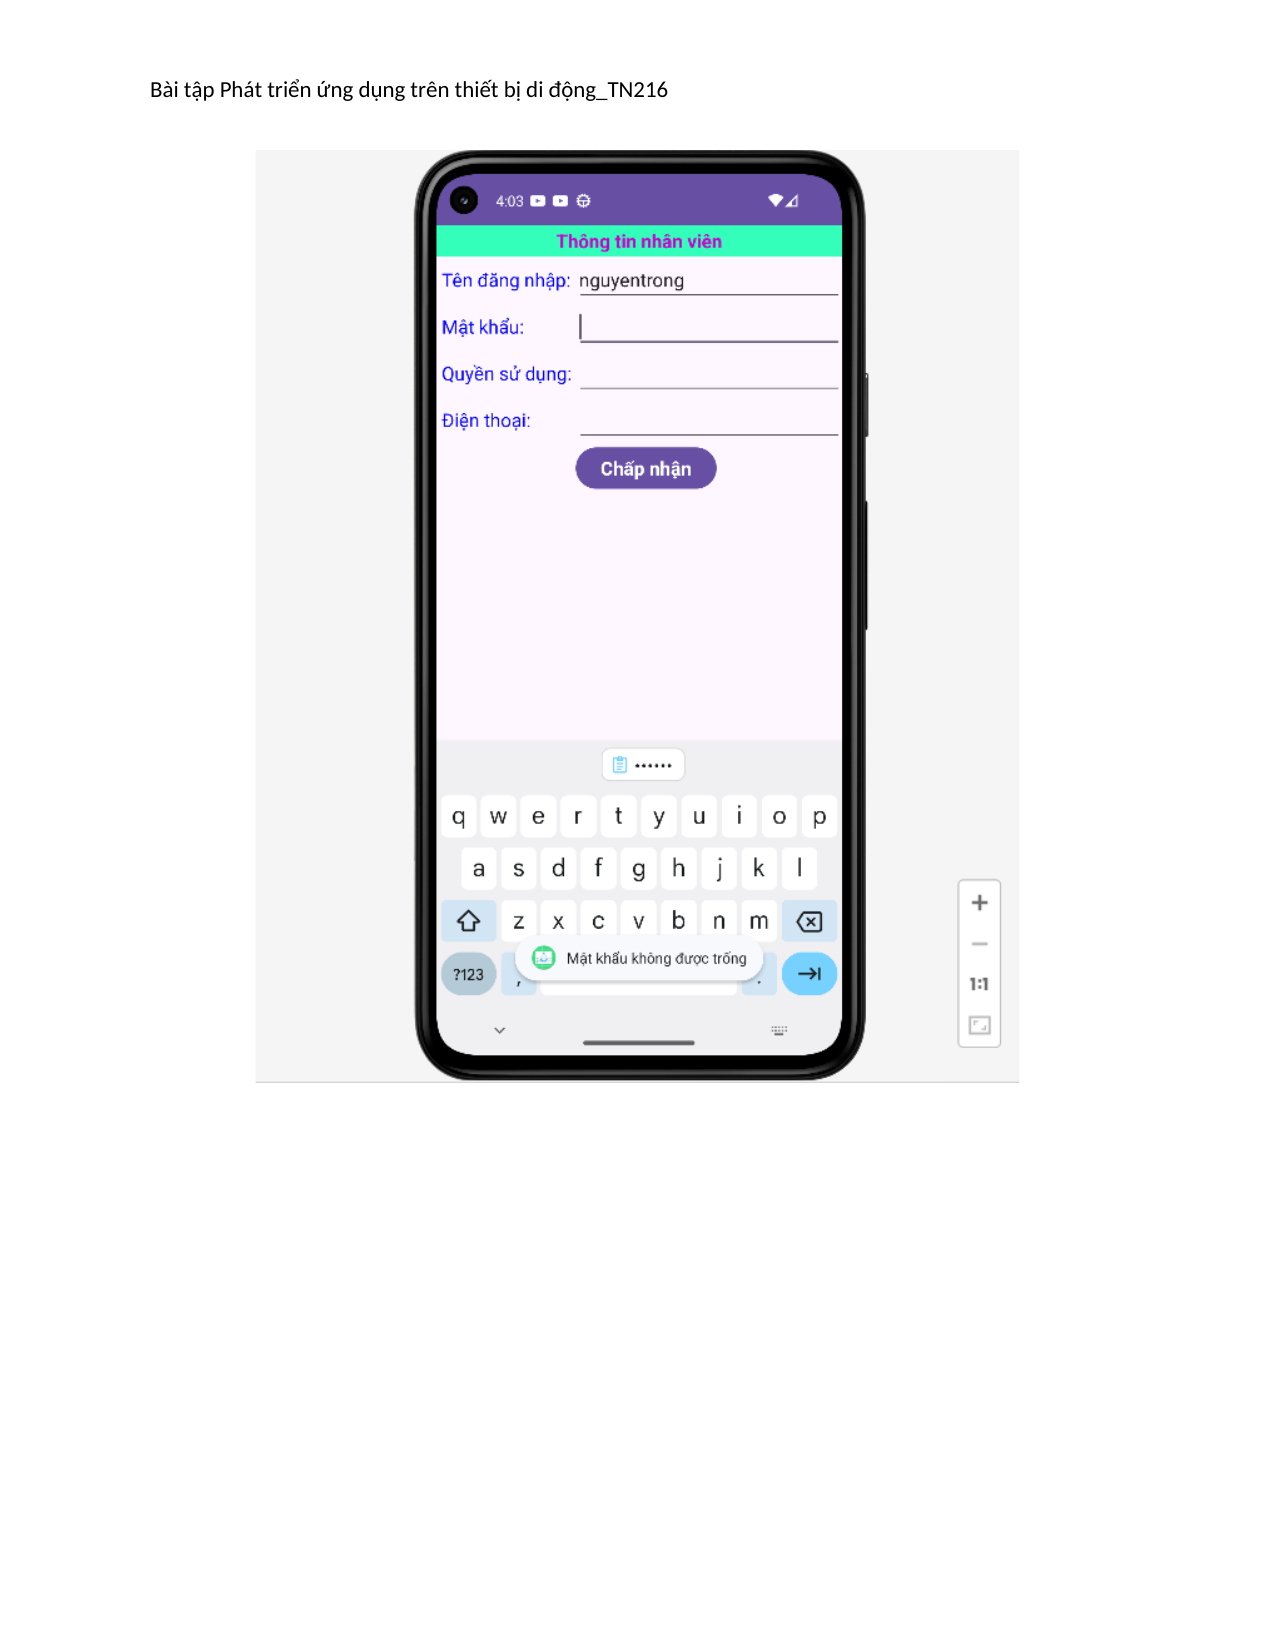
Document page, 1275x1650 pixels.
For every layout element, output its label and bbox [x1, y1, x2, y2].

picture [255, 150, 1020, 1083]
